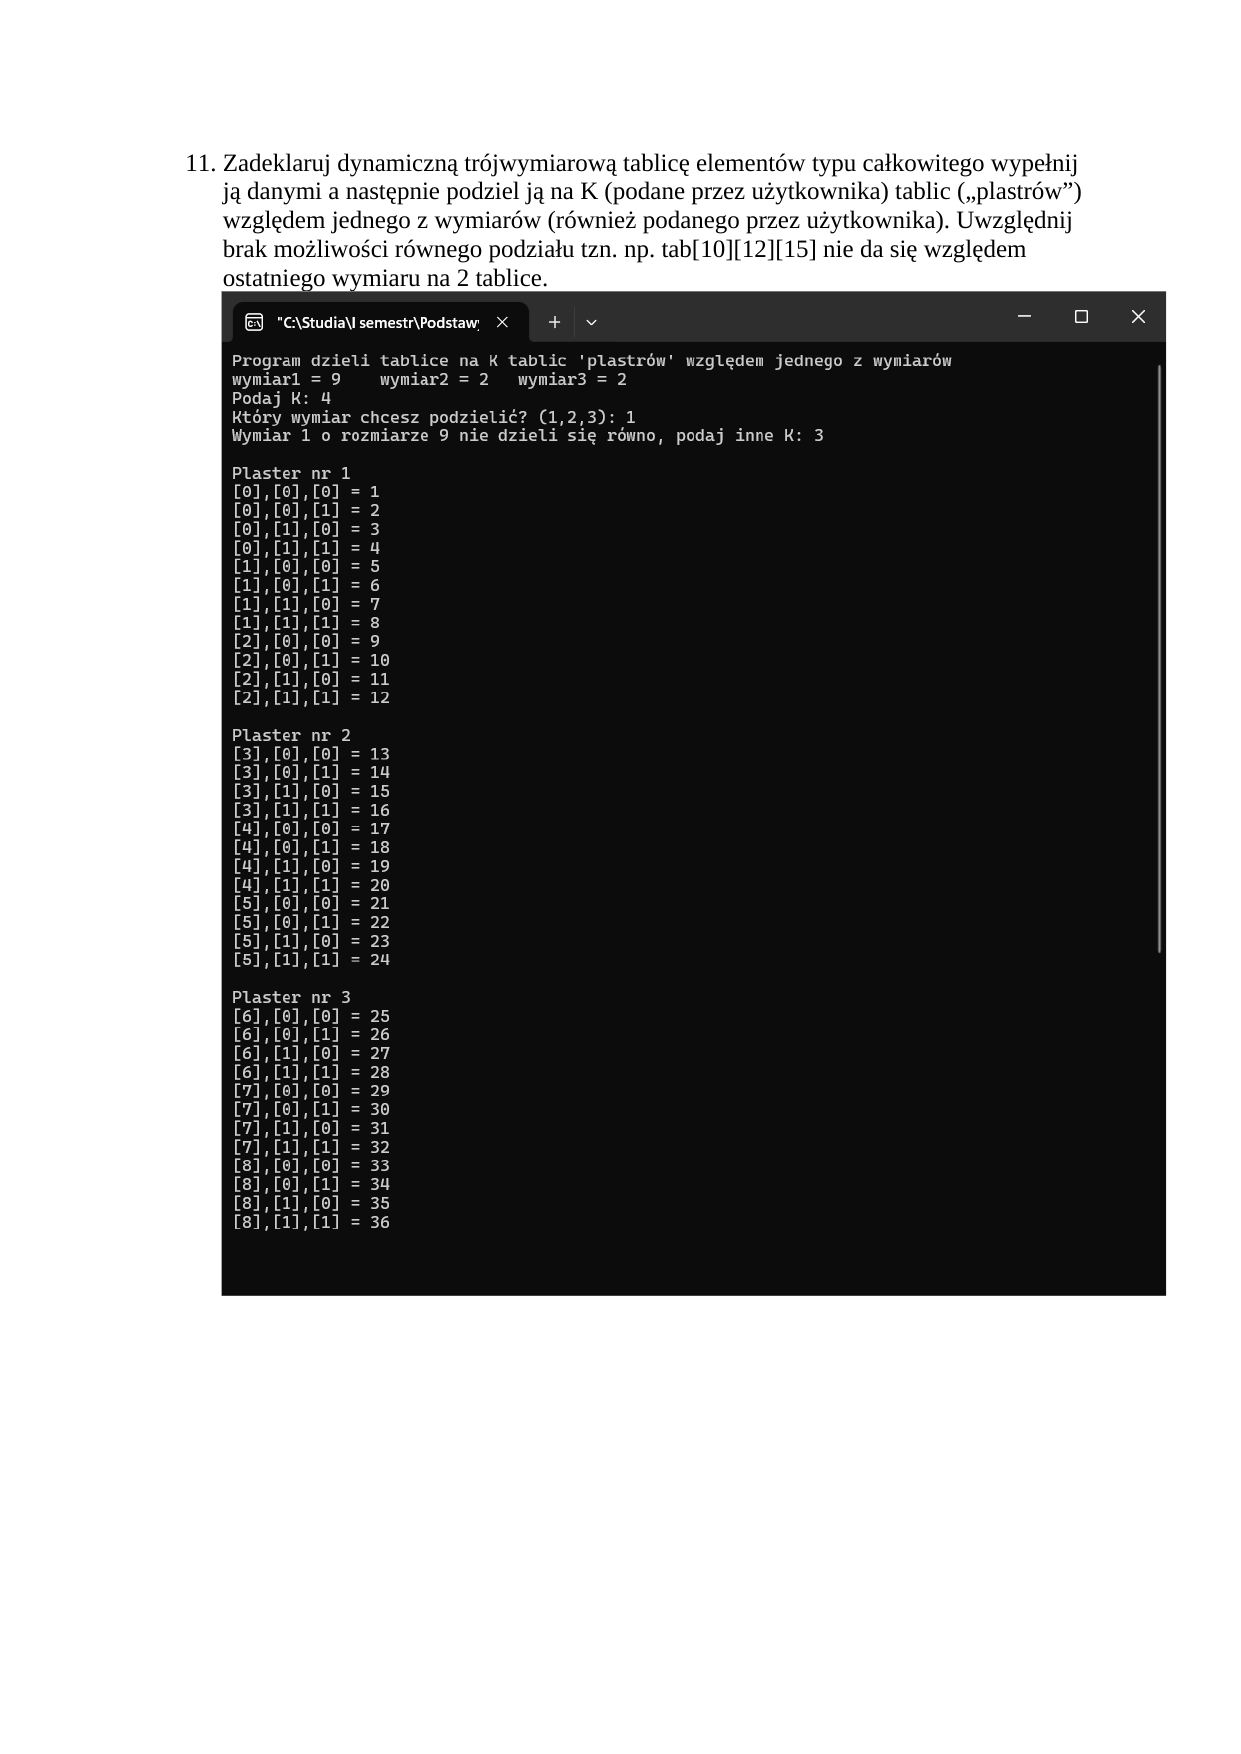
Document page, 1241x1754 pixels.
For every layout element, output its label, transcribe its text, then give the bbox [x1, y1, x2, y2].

picture [221, 291, 1167, 1296]
list Zadeklaruj dynamiczną trójwymiarową tablicę elementów typu całkowitego wypełnij ją danymi a następnie podziel ją na K (podane przez użytkownika) tablic („plastrów”) względem jednego z wymiarów (również podanego przez użytkownika). Uwzględnij brak możliwości równego podziału tzn. np. tab[10][12][15] nie da się względem ostatniego wymiaru na 2 tablice. [185, 148, 1093, 291]
